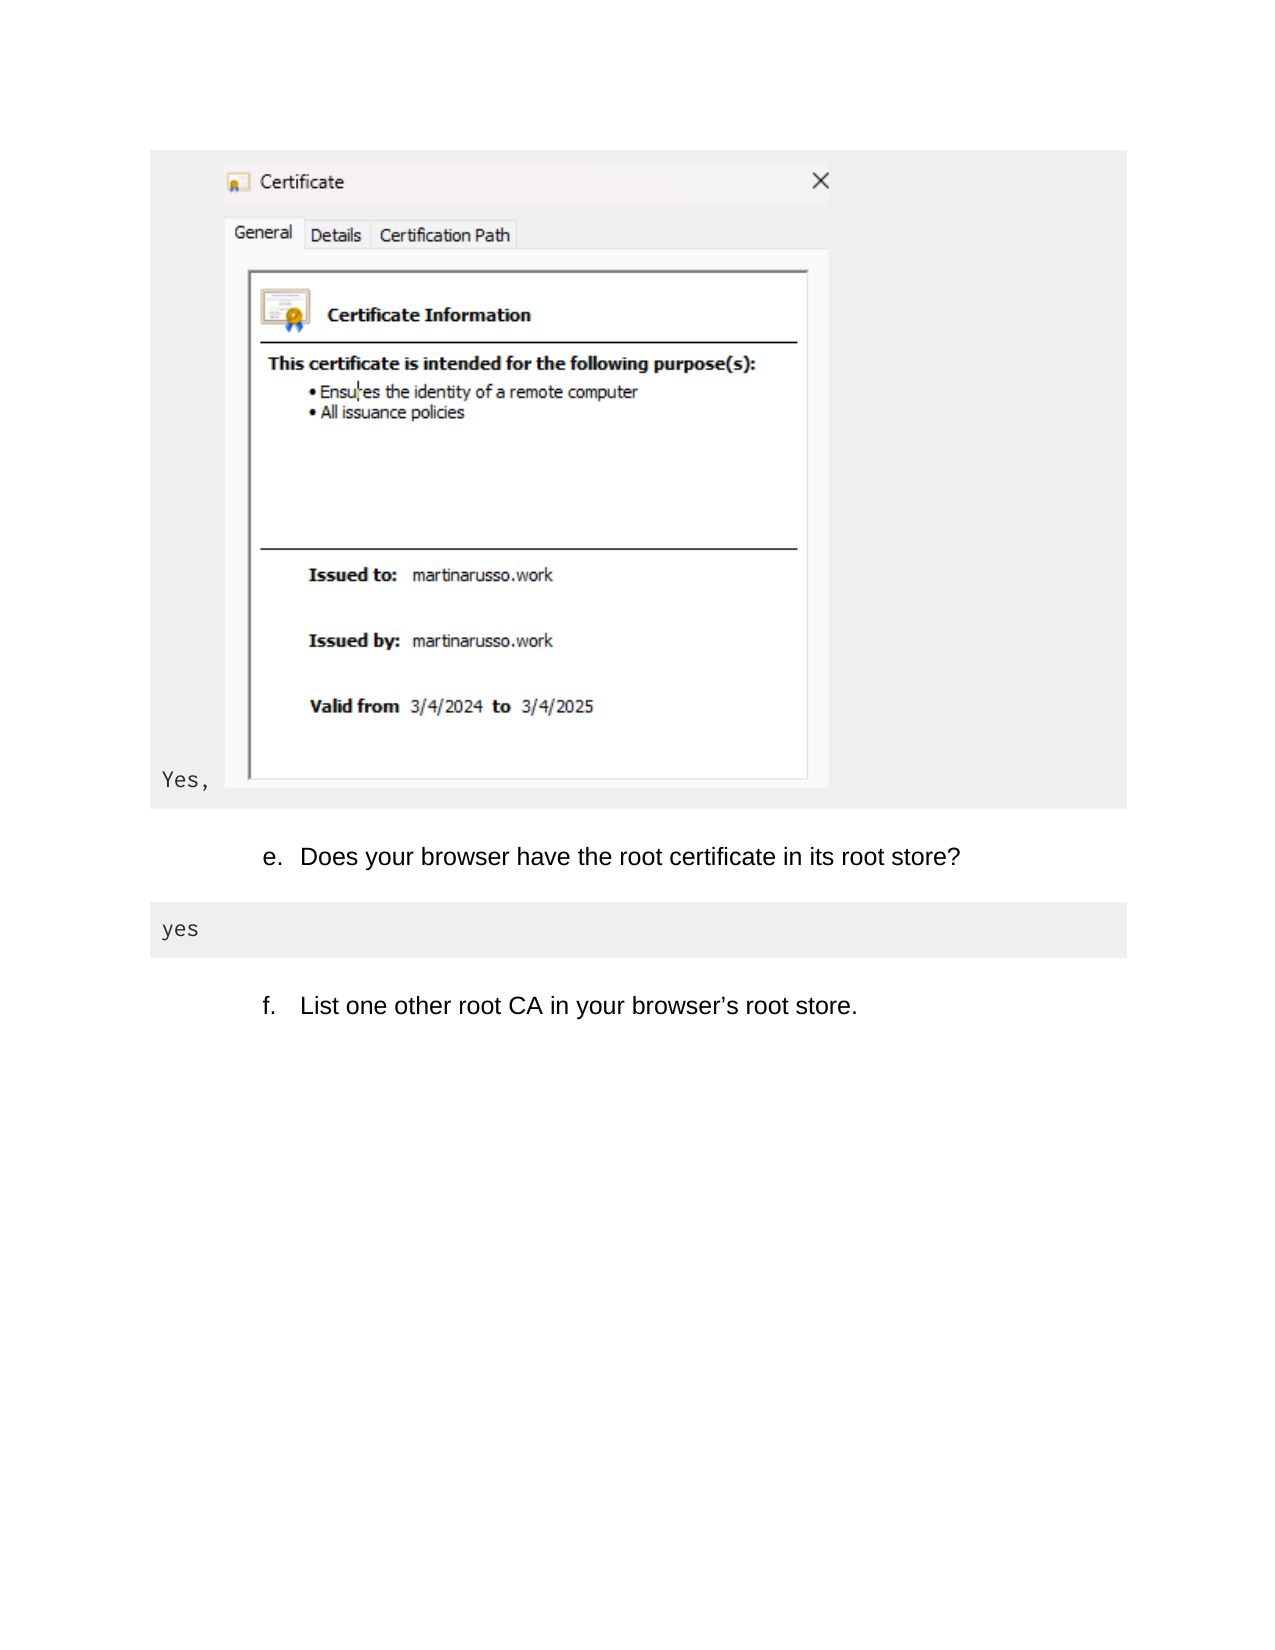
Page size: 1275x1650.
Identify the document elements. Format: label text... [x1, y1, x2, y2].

table_header Yes, [152, 152, 1125, 807]
list Does your browser have the root certificate in its root store? [262, 842, 1125, 871]
picture [223, 162, 829, 788]
table_header yes [152, 904, 1125, 956]
list List one other root CA in your browser’s root store. [262, 991, 1125, 1019]
